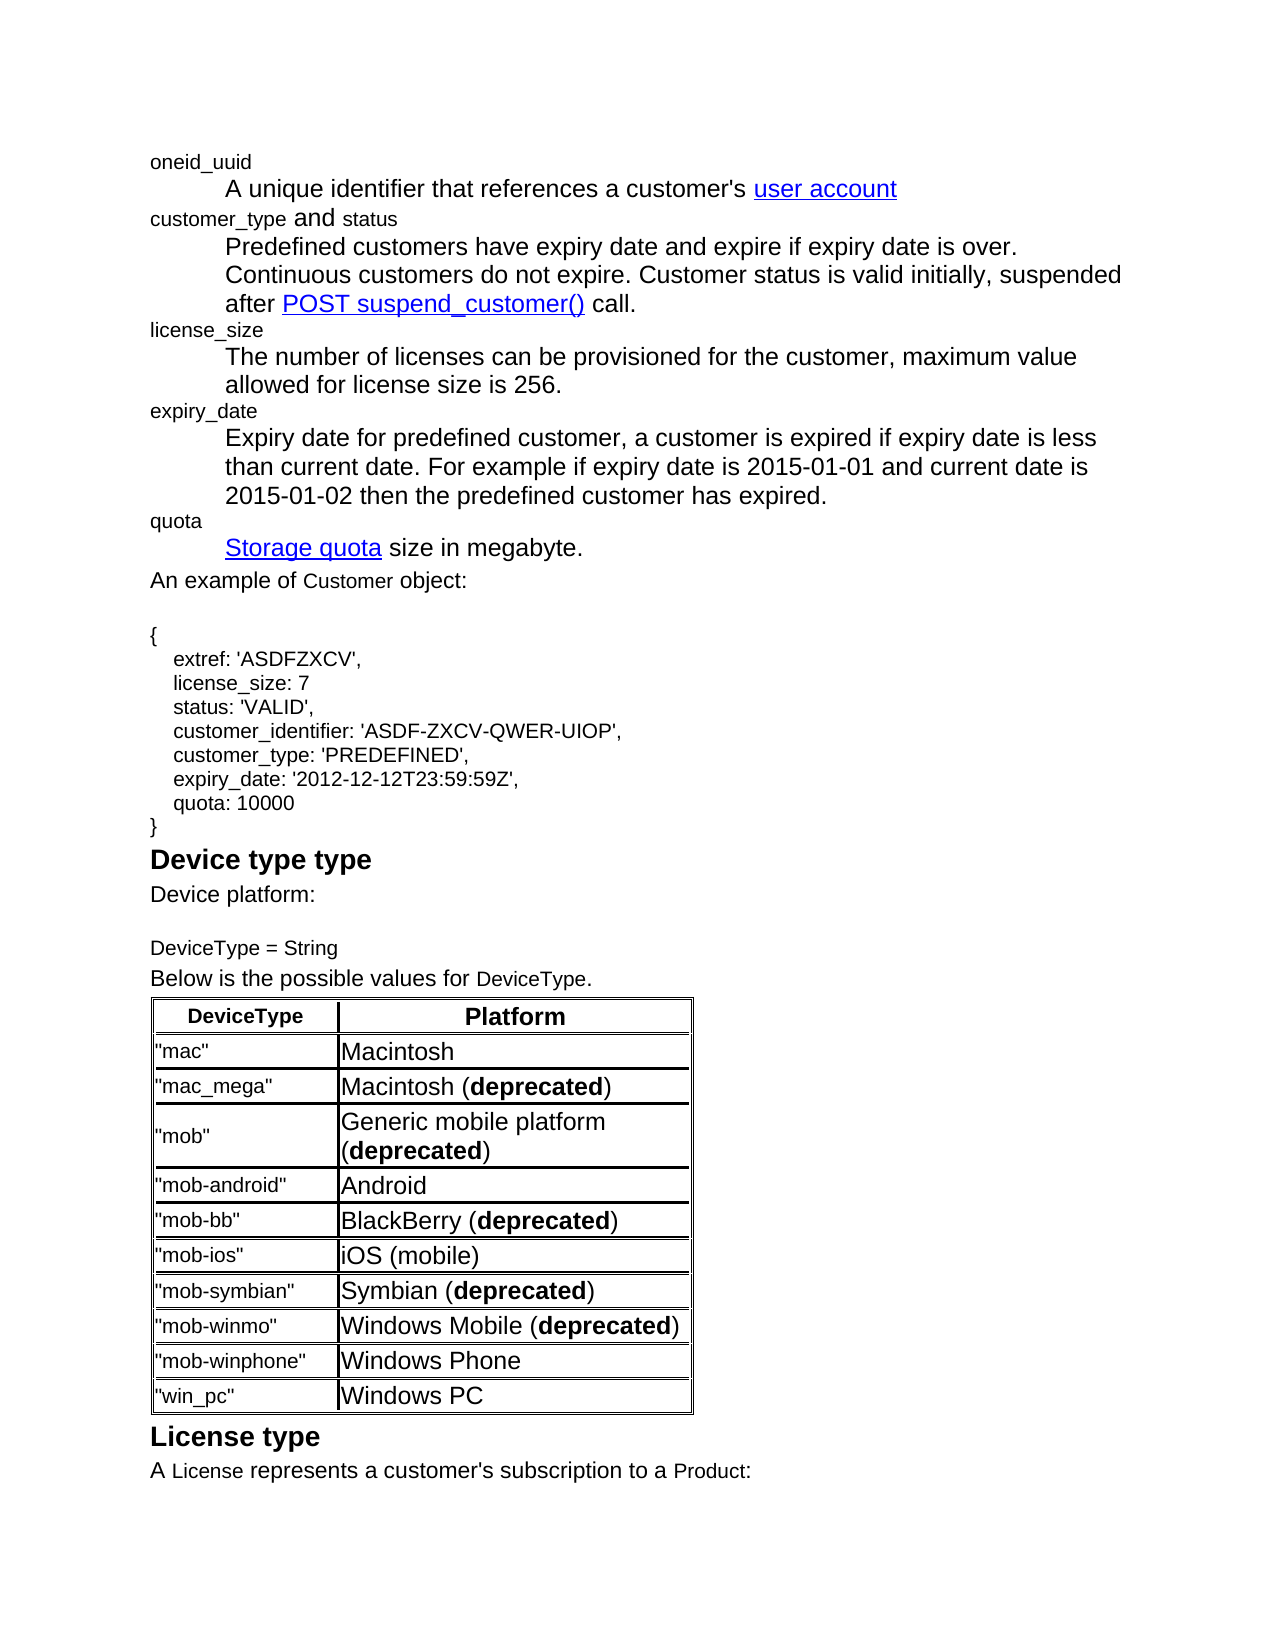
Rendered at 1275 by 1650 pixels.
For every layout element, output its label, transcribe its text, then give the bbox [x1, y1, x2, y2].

table_cell "mob-ios" [154, 1236, 337, 1271]
text The number of licenses can be provisioned for the customer, maximum value allowed for license size is 256. [225, 342, 1125, 399]
text Below is the possible values for DeviceType. [150, 965, 1125, 992]
text oneid_uuid [150, 150, 1125, 174]
text license_size: 7 [150, 671, 1125, 694]
table_cell Macintosh [338, 1032, 692, 1067]
text status: 'VALID', [150, 694, 1125, 718]
text quota: 10000 [150, 790, 1125, 814]
table_cell Windows Mobile (deprecated) [340, 1306, 691, 1341]
text quota [150, 509, 1125, 533]
table_cell "mob-symbian" [154, 1271, 337, 1306]
table_cell Generic mobile platform (deprecated) [340, 1102, 691, 1166]
text expiry_date [150, 399, 1125, 423]
table_cell BlackBerry (deprecated) [340, 1201, 691, 1236]
table_cell "mob" [154, 1102, 337, 1166]
subtitle Device type type [150, 843, 1125, 876]
table_cell "mob-winmo" [154, 1306, 337, 1341]
table_cell "mac_mega" [154, 1067, 337, 1102]
text Storage quota size in megabyte. [225, 533, 1125, 562]
table_cell iOS (mobile) [340, 1236, 691, 1271]
subtitle License type [150, 1420, 1125, 1452]
table_header Platform [338, 1000, 691, 1032]
text customer_identifier: 'ASDF-ZXCV-QWER-UIOP', [150, 718, 1125, 742]
table_cell Windows PC [338, 1377, 692, 1412]
text customer_type: 'PREDEFINED', [150, 742, 1125, 766]
table_cell "win_pc" [152, 1377, 338, 1412]
table_header DeviceType [154, 1000, 338, 1032]
text extref: 'ASDFZXCV', [150, 647, 1125, 671]
text license_size [150, 318, 1125, 342]
table_cell "mac" [152, 1032, 338, 1067]
text Predefined customers have expiry date and expire if expiry date is over. Continuous customers do not expire. Customer status is valid initially, suspended after POST suspend_customer() call. [225, 231, 1125, 318]
text A unique identifier that references a customer's user account [225, 174, 1125, 203]
table_cell Macintosh (deprecated) [340, 1067, 691, 1102]
text customer_type and status [150, 203, 1125, 231]
text expiry_date: '2012-12-12T23:59:59Z', [150, 766, 1125, 790]
text { [150, 623, 1125, 647]
table_cell Android [340, 1166, 691, 1201]
table_cell Windows Phone [340, 1341, 691, 1377]
text A License represents a customer's subscription to a Product: [150, 1457, 1125, 1484]
text Expiry date for predefined customer, a customer is expired if expiry date is less than current date. For example if expiry date is 2015-01-01 and current date is 2015-01-02 then the predefined customer has expired. [225, 423, 1125, 509]
table_cell "mob-winphone" [154, 1341, 337, 1377]
table_cell "mob-bb" [154, 1201, 337, 1236]
text Device platform: [150, 881, 1125, 907]
table_cell Symbian (deprecated) [340, 1271, 691, 1306]
text } [150, 814, 1125, 838]
text An example of Customer object: [150, 567, 1125, 593]
text DeviceType = String [150, 936, 1125, 960]
table_cell "mob-android" [154, 1166, 337, 1201]
